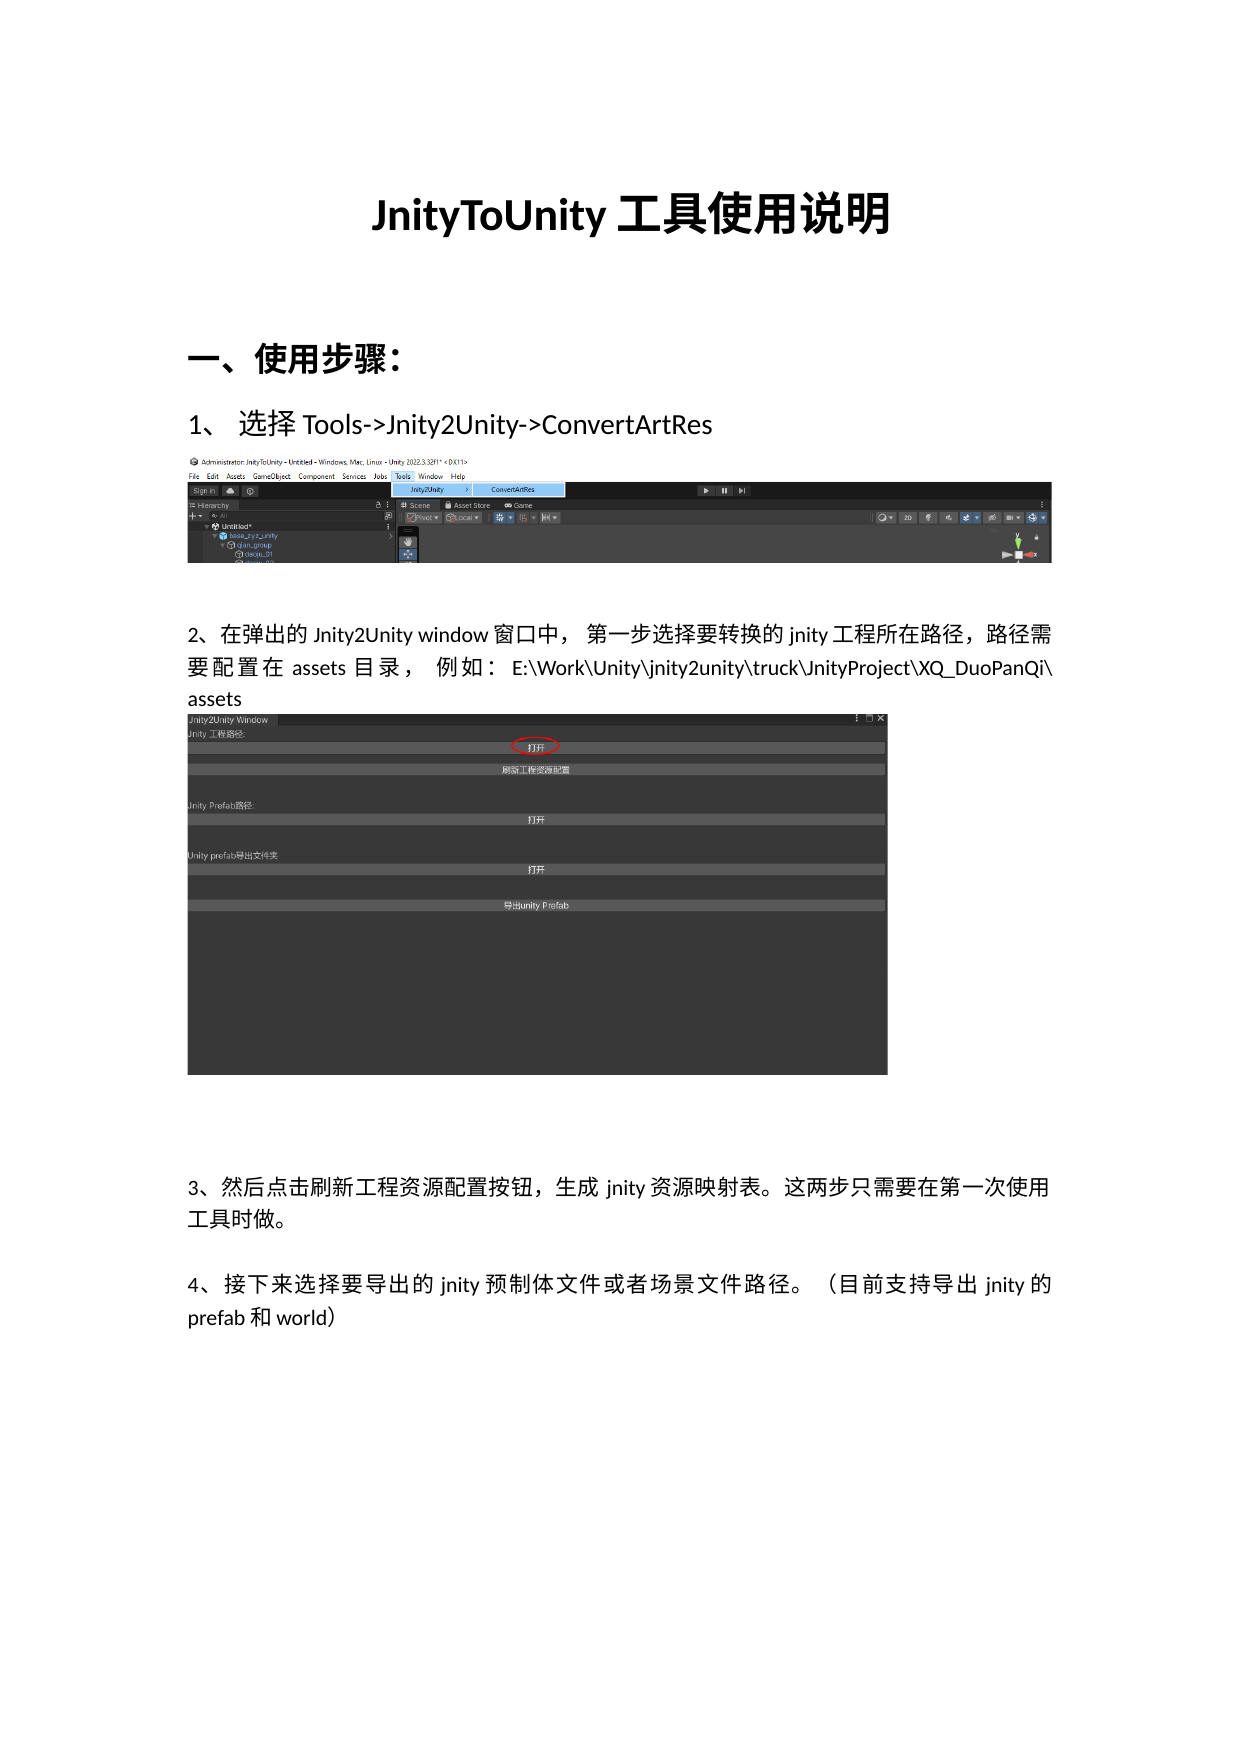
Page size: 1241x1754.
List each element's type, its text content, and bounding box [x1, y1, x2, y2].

picture [187, 714, 888, 1075]
text 一、使用步骤： [187, 324, 1053, 389]
list 2、在弹出的Jnity2Unity window窗口中， 第一步选择要转换的jnity工程所在路径，路径需要配置在assets目录， 例如：E:\Work\Unity\jnity2unity\truck\JnityProject\XQ_DuoPanQi\assets [187, 617, 1053, 714]
text JnityToUnity工具使用说明 [187, 162, 1053, 259]
list 3、然后点击刷新工程资源配置按钮，生成jnity资源映射表。这两步只需要在第一次使用工具时做。 [187, 1169, 1053, 1234]
picture [187, 454, 1052, 563]
list 选择Tools->Jnity2Unity->ConvertArtRes [187, 389, 1053, 454]
list 4、接下来选择要导出的jnity预制体文件或者场景文件路径。（目前支持导出jnity的prefab和world） [187, 1267, 1053, 1332]
